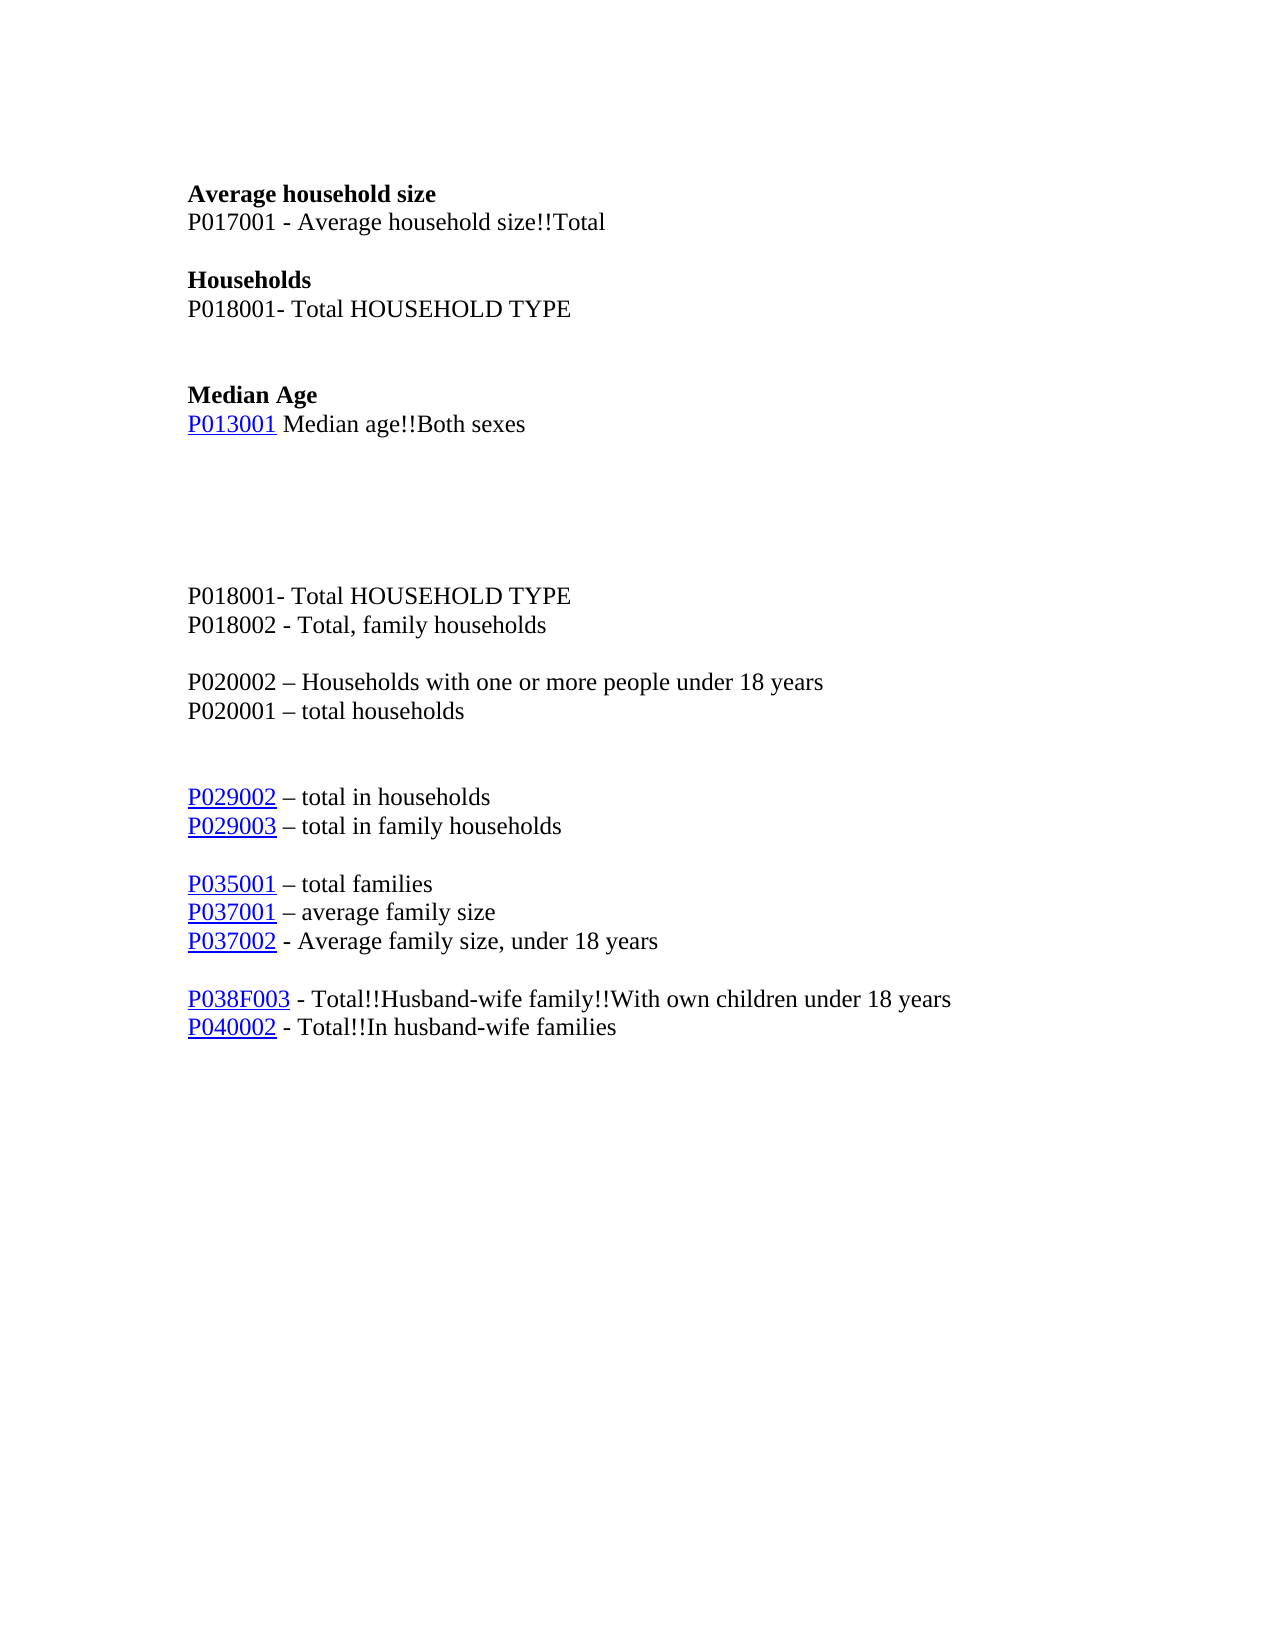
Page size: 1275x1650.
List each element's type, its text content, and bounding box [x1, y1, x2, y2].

text P020001 – total households [187, 696, 1087, 725]
text P040002 - Total!!In husband-wife families [187, 1012, 1087, 1041]
text Average household size [187, 179, 1087, 207]
text P037002 - Average family size, under 18 years [187, 926, 1087, 955]
text P029002 – total in households [187, 782, 1087, 811]
text P029003 – total in family households [187, 811, 1087, 840]
text P035001 – total families [187, 869, 1087, 897]
text P018001- Total HOUSEHOLD TYPE [187, 581, 1087, 610]
text P020002 – Households with one or more people under 18 years [187, 667, 1087, 696]
text P038F003 - Total!!Husband-wife family!!With own children under 18 years [187, 984, 1087, 1012]
text P018001- Total HOUSEHOLD TYPE [187, 294, 1087, 322]
text P013001 Median age!!Both sexes [187, 409, 1087, 437]
text Median Age [187, 380, 1087, 409]
text P017001 - Average household size!!Total [187, 207, 1087, 236]
text P037001 – average family size [187, 897, 1087, 926]
text Households [187, 265, 1087, 294]
text P018002 - Total, family households [187, 610, 1087, 639]
